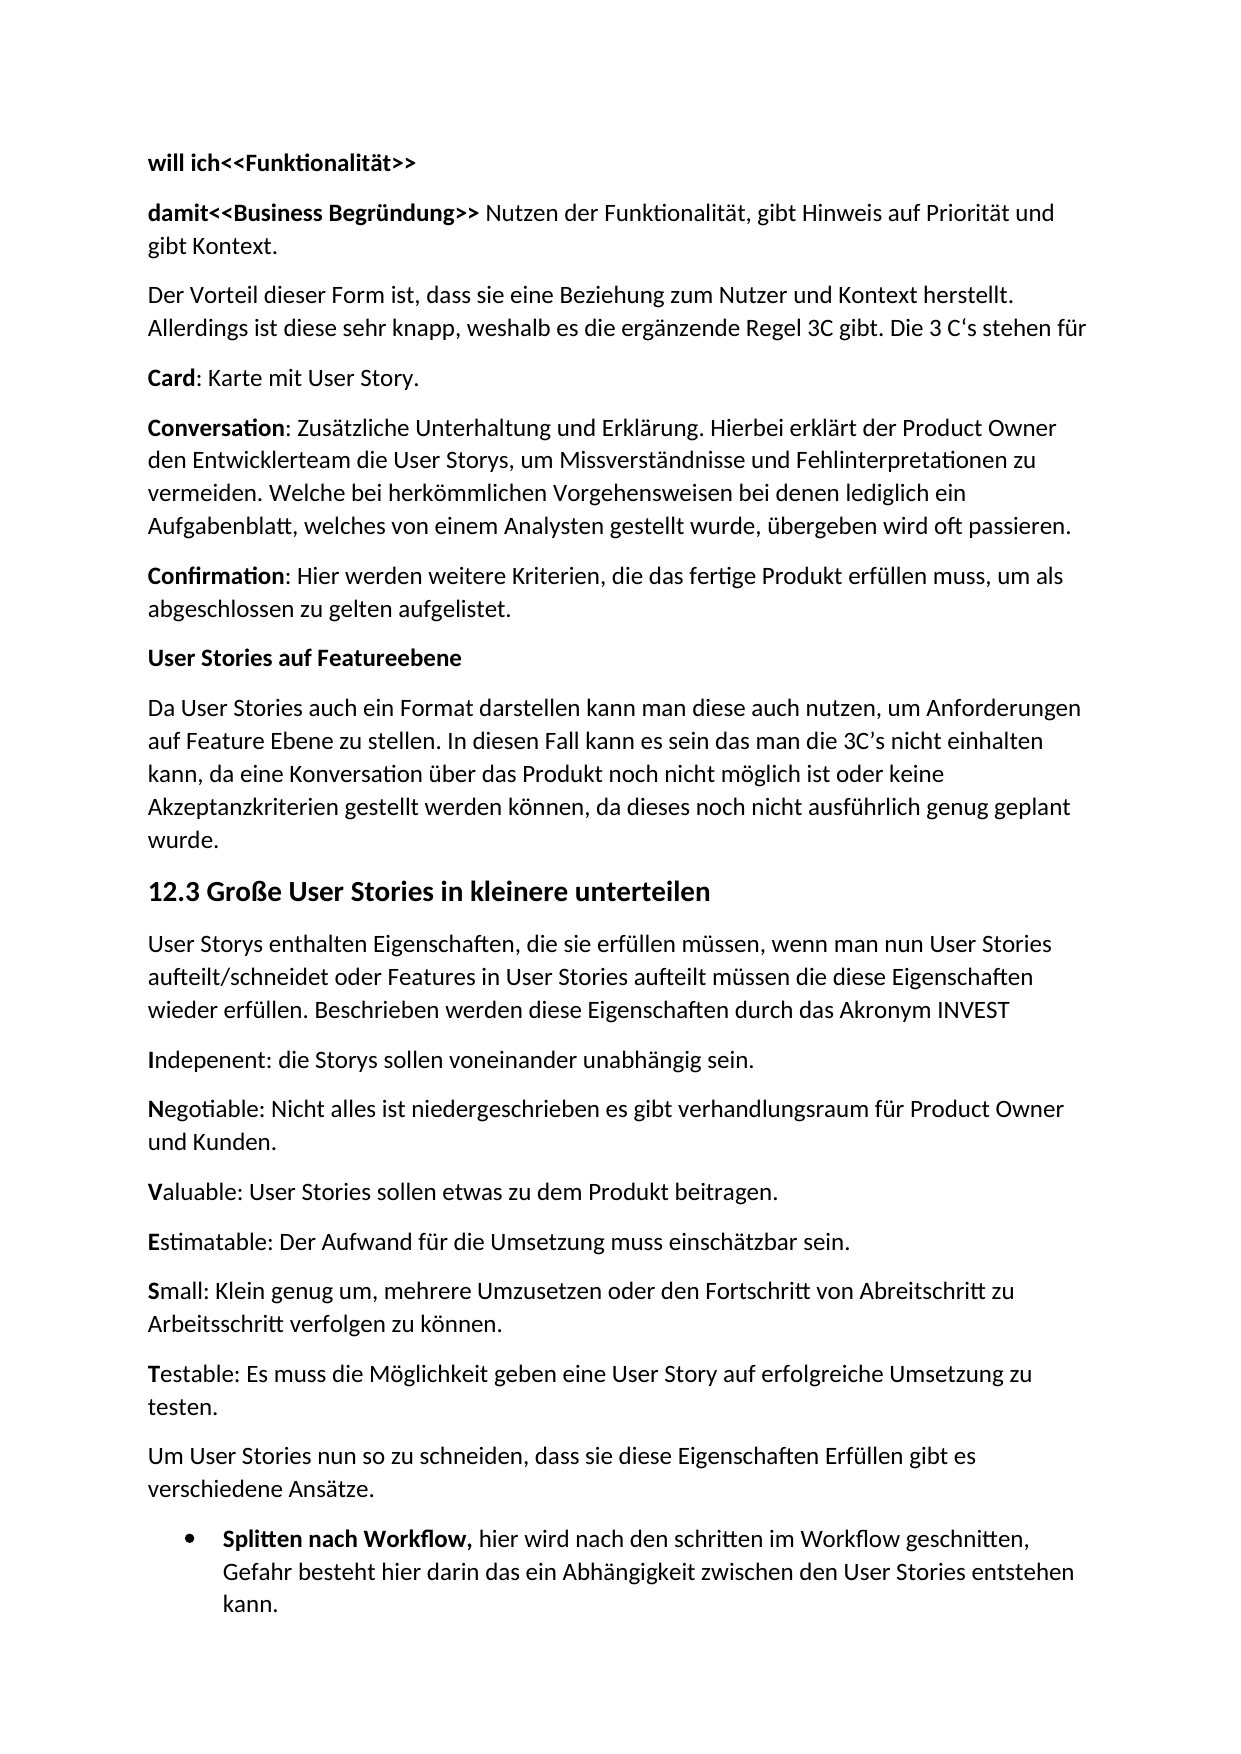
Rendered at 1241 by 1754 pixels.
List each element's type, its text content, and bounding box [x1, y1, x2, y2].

text Da User Stories auch ein Format darstellen kann man diese auch nutzen, um Anforderungen auf Feature Ebene zu stellen. In diesen Fall kann es sein das man die 3C’s nicht einhalten kann, da eine Konversation über das Produkt noch nicht möglich ist oder keine Akzeptanzkriterien gestellt werden können, da dieses noch nicht ausführlich genug geplant wurde. [148, 692, 1093, 854]
text 12.3 Große User Stories in kleinere unterteilen [148, 873, 1093, 909]
list Splitten nach Workflow, hier wird nach den schritten im Workflow geschnitten, Gefahr besteht hier darin das ein Abhängigkeit zwischen den User Stories entstehen kann. [185, 1523, 1093, 1619]
text Confirmation: Hier werden weitere Kriterien, die das fertige Produkt erfüllen muss, um als abgeschlossen zu gelten aufgelistet. [148, 560, 1093, 623]
text Estimatable: Der Aufwand für die Umsetzung muss einschätzbar sein. [148, 1226, 1093, 1256]
text will ich<<Funktionalität>> [148, 148, 1093, 178]
text User Stories auf Featureebene [148, 643, 1093, 673]
text Card: Karte mit User Story. [148, 362, 1093, 393]
text User Storys enthalten Eigenschaften, die sie erfüllen müssen, wenn man nun User Stories aufteilt/schneidet oder Features in User Stories aufteilt müssen die diese Eigenschaften wieder erfüllen. Beschrieben werden diese Eigenschaften durch das Akronym INVEST [148, 928, 1093, 1025]
text Conversation: Zusätzliche Unterhaltung und Erklärung. Hierbei erklärt der Product Owner den Entwicklerteam die User Storys, um Missverständnisse und Fehlinterpretationen zu vermeiden. Welche bei herkömmlichen Vorgehensweisen bei denen lediglich ein Aufgabenblatt, welches von einem Analysten gestellt wurde, übergeben wird oft passieren. [148, 412, 1093, 541]
text damit<<Business Begründung>> Nutzen der Funktionalität, gibt Hinweis auf Priorität und gibt Kontext. [148, 197, 1093, 261]
text Um User Stories nun so zu schneiden, dass sie diese Eigenschaften Erfüllen gibt es verschiedene Ansätze. [148, 1440, 1093, 1504]
text Indepenent: die Storys sollen voneinander unabhängig sein. [148, 1044, 1093, 1074]
text Der Vorteil dieser Form ist, dass sie eine Beziehung zum Nutzer und Kontext herstellt. Allerdings ist diese sehr knapp, weshalb es die ergänzende Regel 3C gibt. Die 3 C‘s stehen für [148, 280, 1093, 343]
text Testable: Es muss die Möglichkeit geben eine User Story auf erfolgreiche Umsetzung zu testen. [148, 1358, 1093, 1421]
text Negotiable: Nicht alles ist niedergeschrieben es gibt verhandlungsraum für Product Owner und Kunden. [148, 1093, 1093, 1157]
text Valuable: User Stories sollen etwas zu dem Produkt beitragen. [148, 1176, 1093, 1207]
text Small: Klein genug um, mehrere Umzusetzen oder den Fortschritt von Abreitschritt zu Arbeitsschritt verfolgen zu können. [148, 1275, 1093, 1339]
